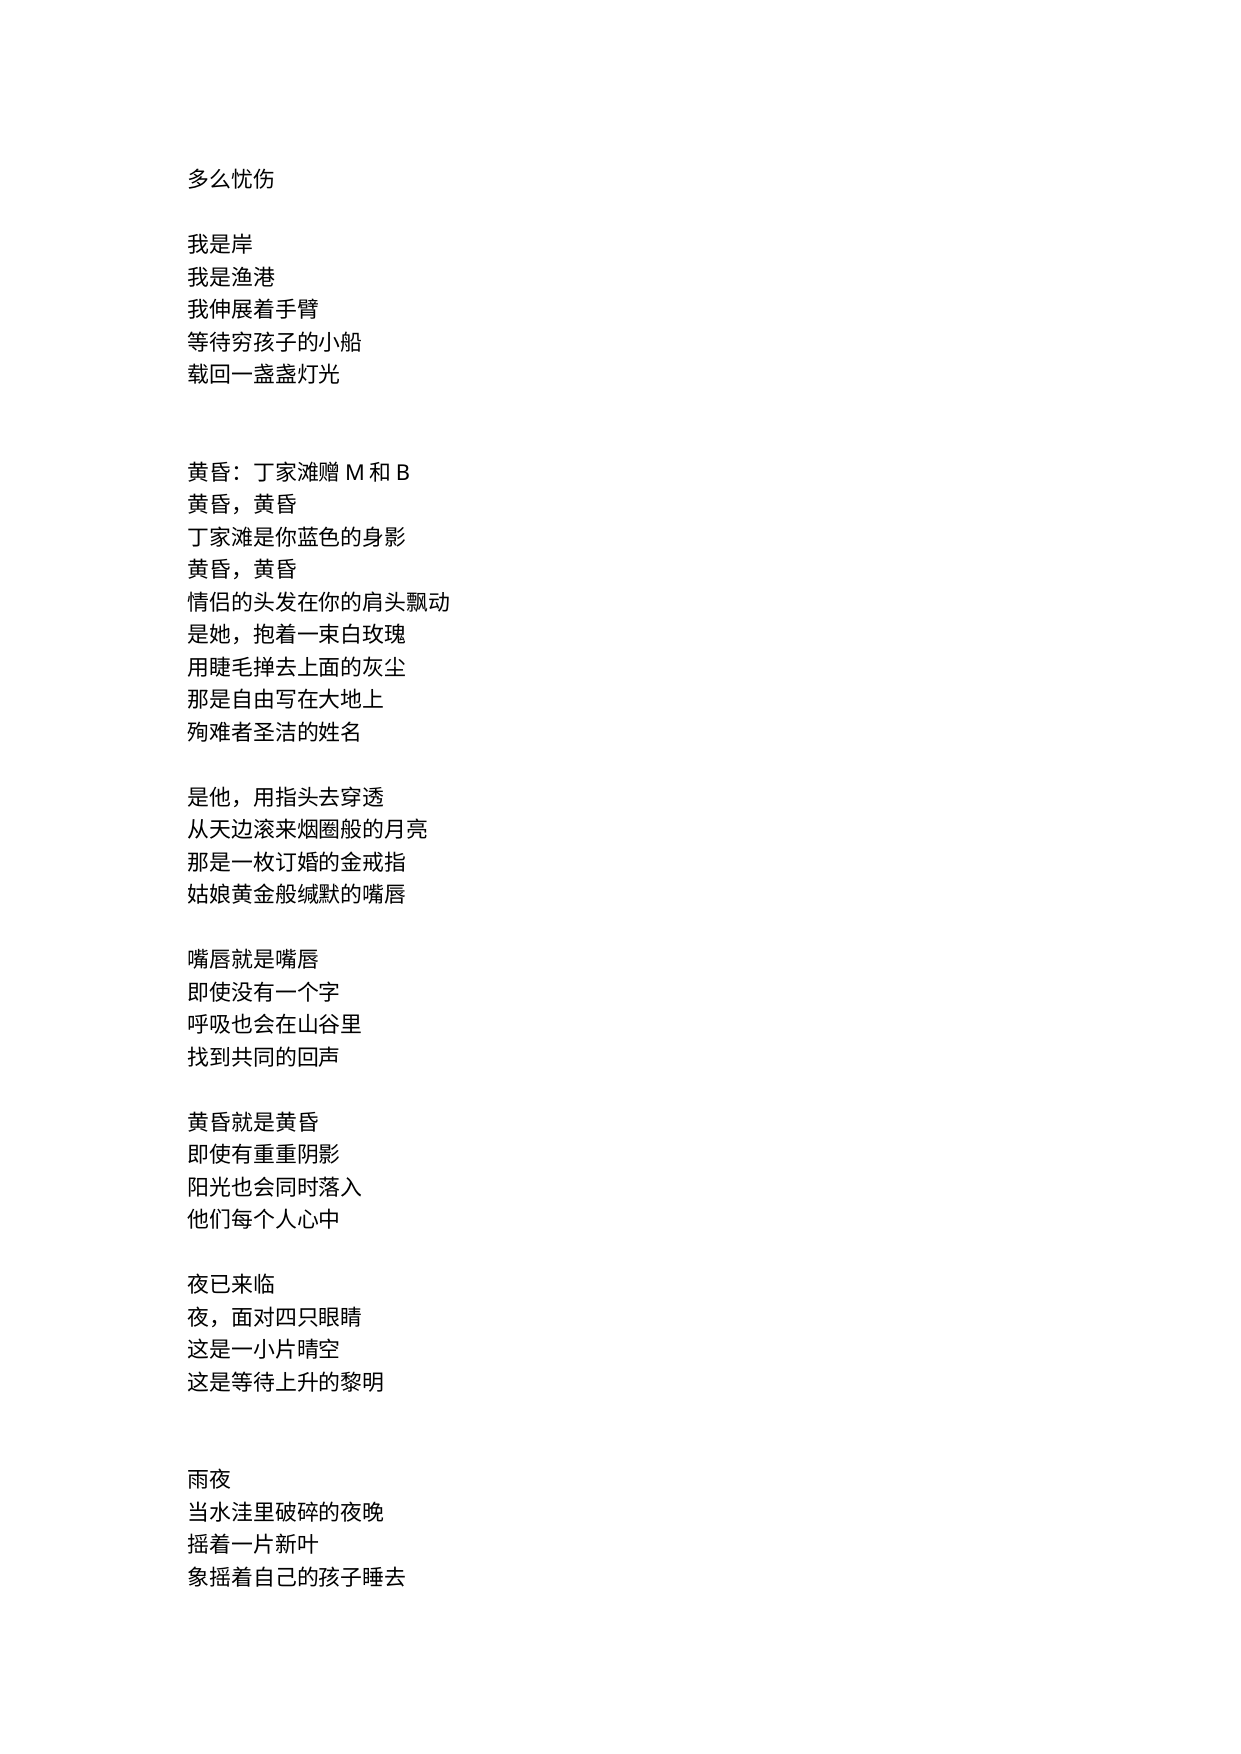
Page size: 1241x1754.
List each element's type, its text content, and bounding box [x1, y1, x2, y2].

text 情侣的头发在你的肩头飘动 [187, 584, 1053, 617]
text 黄昏：丁家滩赠M和B [187, 454, 1053, 487]
text 雨夜 [187, 1462, 1053, 1494]
text 他们每个人心中 [187, 1202, 1053, 1234]
text 这是一小片晴空 [187, 1332, 1053, 1364]
text 这是等待上升的黎明 [187, 1364, 1053, 1397]
text 是他，用指头去穿透 [187, 779, 1053, 812]
text 即使有重重阴影 [187, 1137, 1053, 1169]
text 从天边滚来烟圈般的月亮 [187, 812, 1053, 844]
text 夜，面对四只眼睛 [187, 1299, 1053, 1332]
text 用睫毛掸去上面的灰尘 [187, 649, 1053, 682]
text 夜已来临 [187, 1267, 1053, 1299]
text 我伸展着手臂 [187, 292, 1053, 324]
text 呼吸也会在山谷里 [187, 1007, 1053, 1039]
text 找到共同的回声 [187, 1039, 1053, 1072]
text 象摇着自己的孩子睡去 [187, 1559, 1053, 1592]
text 阳光也会同时落入 [187, 1169, 1053, 1202]
text 载回一盏盏灯光 [187, 357, 1053, 389]
text 等待穷孩子的小船 [187, 324, 1053, 357]
text 即使没有一个字 [187, 974, 1053, 1007]
text 那是一枚订婚的金戒指 [187, 844, 1053, 877]
text 是她，抱着一束白玫瑰 [187, 617, 1053, 649]
text 摇着一片新叶 [187, 1527, 1053, 1559]
text 丁家滩是你蓝色的身影 [187, 519, 1053, 552]
text 黄昏就是黄昏 [187, 1104, 1053, 1137]
text 姑娘黄金般缄默的嘴唇 [187, 877, 1053, 909]
text 殉难者圣洁的姓名 [187, 714, 1053, 747]
text 我是岸 [187, 227, 1053, 259]
text 嘴唇就是嘴唇 [187, 942, 1053, 974]
text 黄昏，黄昏 [187, 487, 1053, 519]
text 那是自由写在大地上 [187, 682, 1053, 714]
text 我是渔港 [187, 259, 1053, 292]
text 当水洼里破碎的夜晚 [187, 1494, 1053, 1527]
text 黄昏，黄昏 [187, 552, 1053, 584]
text 多么忧伤 [187, 162, 1053, 194]
